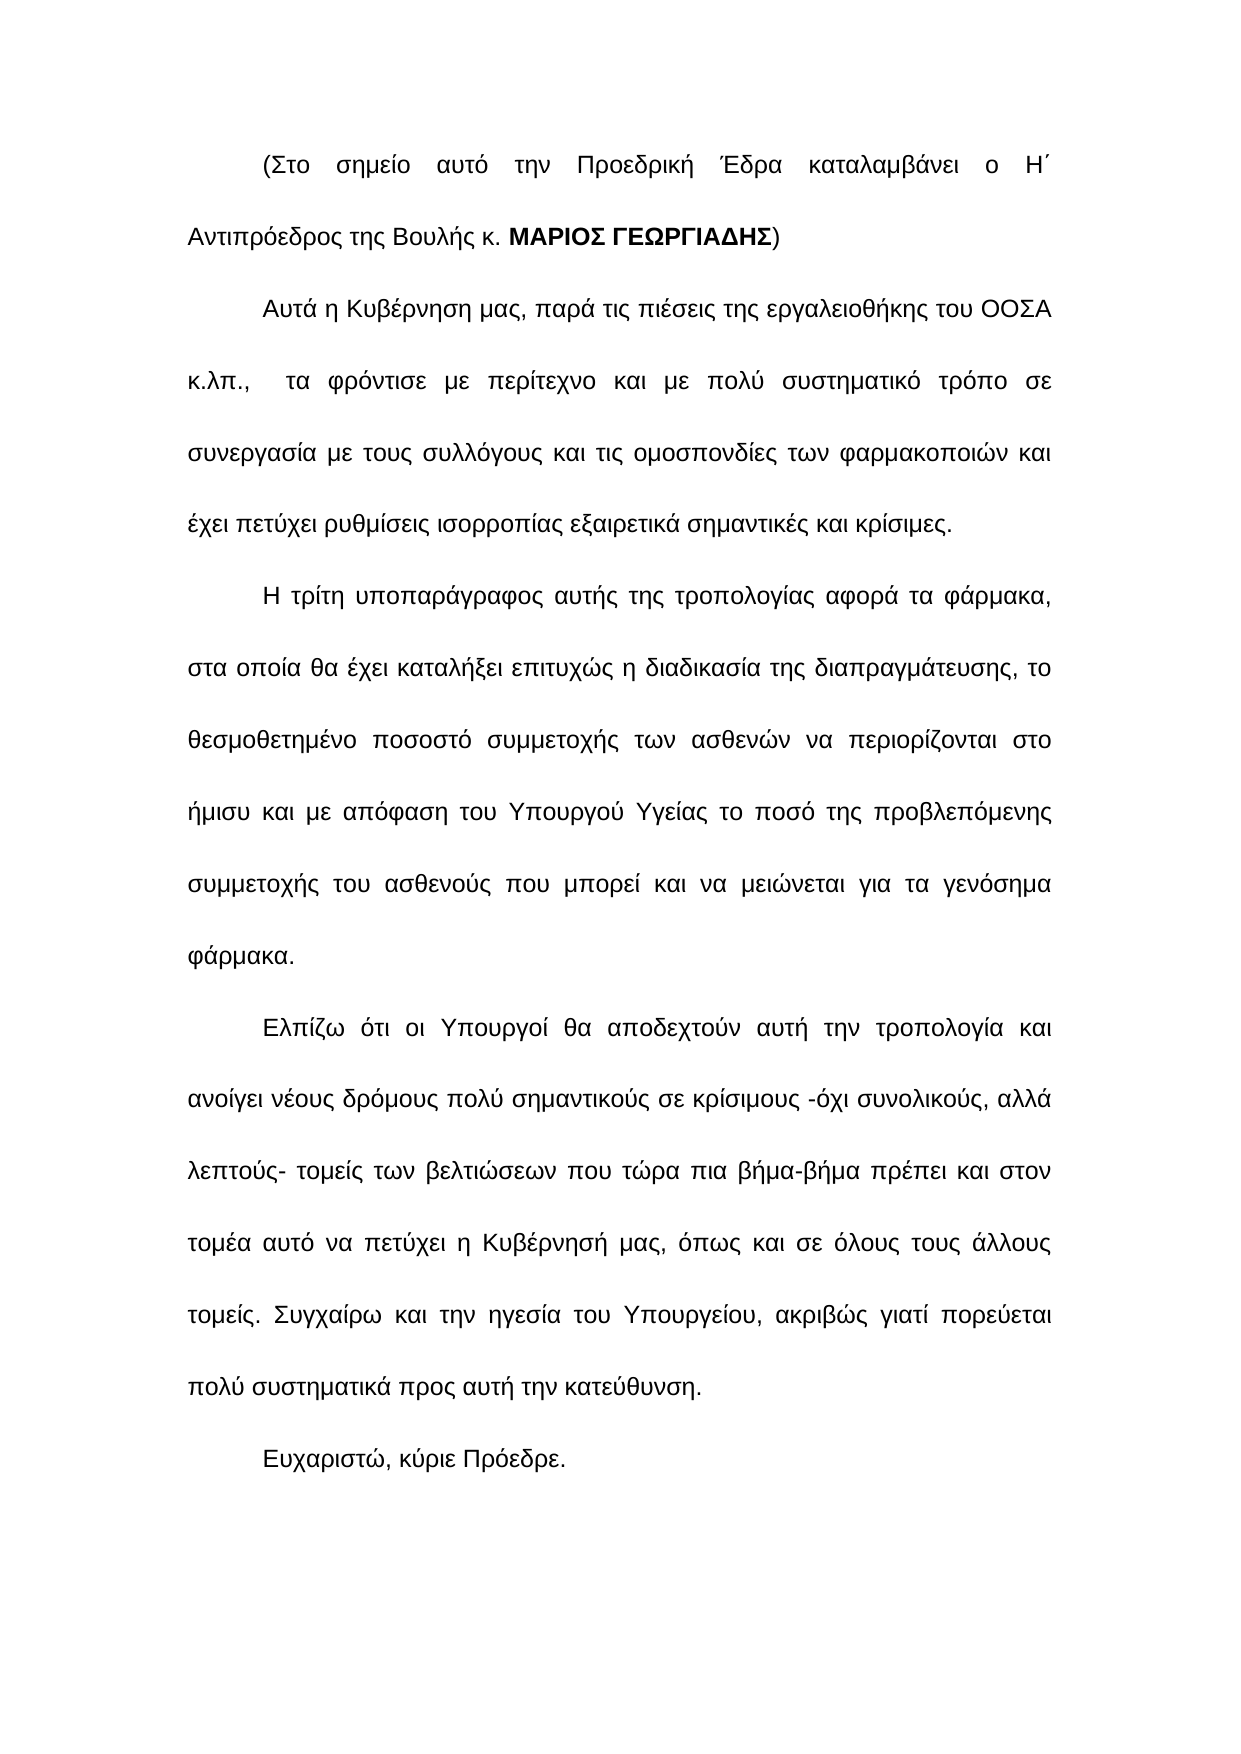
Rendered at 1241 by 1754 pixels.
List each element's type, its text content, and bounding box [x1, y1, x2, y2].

text Ευχαριστώ, κύριε Πρόεδρε. [187, 1444, 1053, 1472]
text Αυτά η Κυβέρνηση μας, παρά τις πιέσεις της εργαλειοθήκης του ΟΟΣΑ κ.λπ., τα φρόντισε με περίτεχνο και με πολύ συστηματικό τρόπο σε συνεργασία με τους συλλόγους και τις ομοσπονδίες των φαρμακοποιών και έχει πετύχει ρυθμίσεις ισορροπίας εξαιρετικά σημαντικές και κρίσιμες. [187, 294, 1053, 538]
text Ελπίζω ότι οι Υπουργοί θα αποδεχτούν αυτή την τροπολογία και ανοίγει νέους δρόμους πολύ σημαντικούς σε κρίσιμους -όχι συνολικούς, αλλά λεπτούς- τομείς των βελτιώσεων που τώρα πια βήμα-βήμα πρέπει και στον τομέα αυτό να πετύχει η Κυβέρνησή μας, όπως και σε όλους τους άλλους τομείς. Συγχαίρω και την ηγεσία του Υπουργείου, ακριβώς γιατί πορεύεται πολύ συστηματικά προς αυτή την κατεύθυνση. [187, 1012, 1053, 1401]
text (Στο σημείο αυτό την Προεδρική Έδρα καταλαμβάνει ο Η΄ Αντιπρόεδρος της Βουλής κ. ΜΑΡΙΟΣ ΓΕΩΡΓΙΑΔΗΣ) [187, 150, 1053, 251]
text Η τρίτη υποπαράγραφος αυτής της τροπολογίας αφορά τα φάρμακα, στα οποία θα έχει καταλήξει επιτυχώς η διαδικασία της διαπραγμάτευσης, το θεσμοθετημένο ποσοστό συμμετοχής των ασθενών να περιορίζονται στο ήμισυ και με απόφαση του Υπουργού Υγείας το ποσό της προβλεπόμενης συμμετοχής του ασθενούς που μπορεί και να μειώνεται για τα γενόσημα φάρμακα. [187, 581, 1053, 969]
